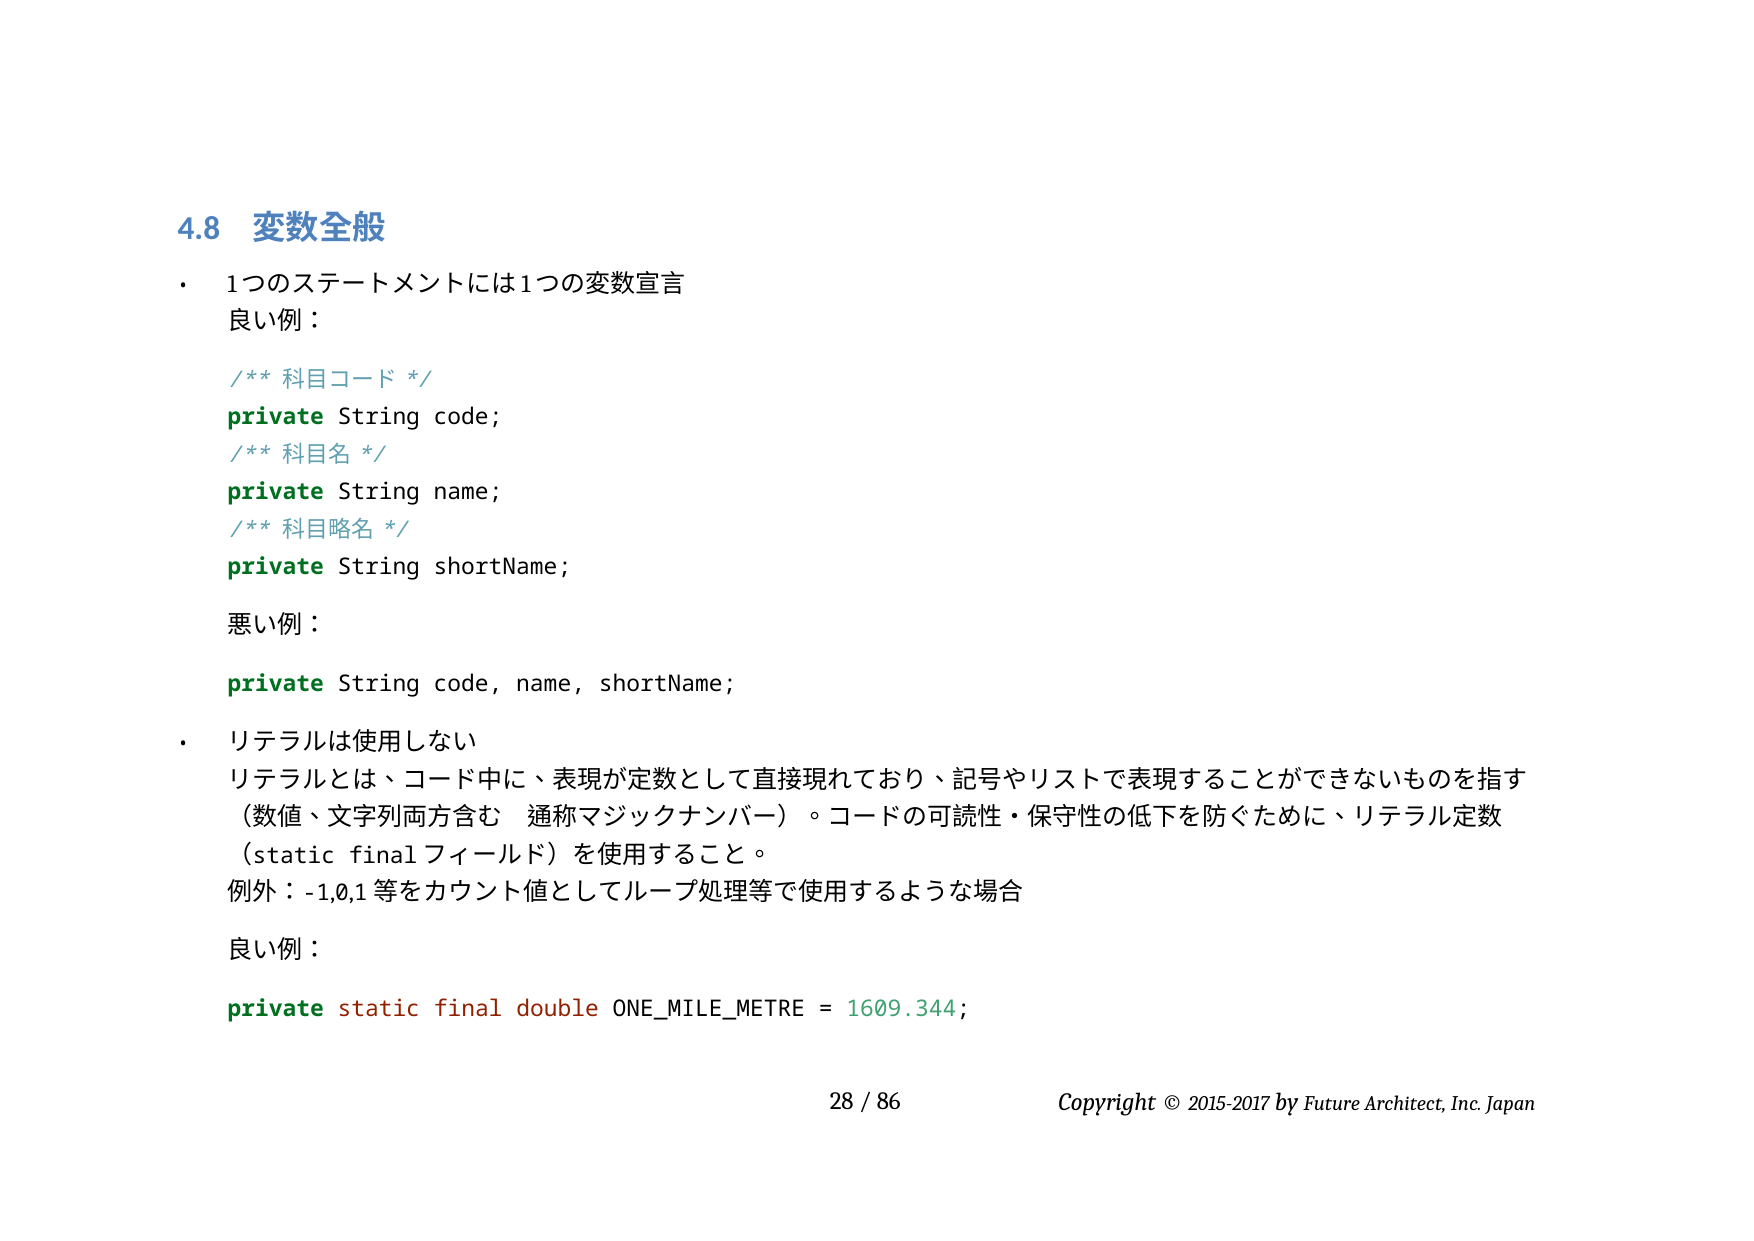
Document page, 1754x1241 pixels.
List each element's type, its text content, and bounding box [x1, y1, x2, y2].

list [177, 989, 1547, 1026]
list リテラルは使用しない リテラルとは、コード中に、表現が定数として直接現れており、記号やリストで表現することができないものを指す（数値、文字列両方含む 通称マジックナンバー）。コードの可読性・保守性の低下を防ぐために、リテラル定数（static final フィールド）を使用すること。 例外：-1,0,1 等をカウント値としてループ処理等で使用するような場合 [177, 722, 1547, 910]
list 良い例： [177, 931, 1547, 968]
list /** 科目コード */ private String code; /** 科目名 */ private String name; /** 科目略名 */ private String shortName; [177, 360, 1547, 585]
list 悪い例： [177, 606, 1547, 643]
list private String code, name, shortName; [177, 664, 1547, 701]
subtitle 変数全般 [177, 189, 1547, 264]
list 1つのステートメントには1つの変数宣言 良い例： [177, 264, 1547, 339]
